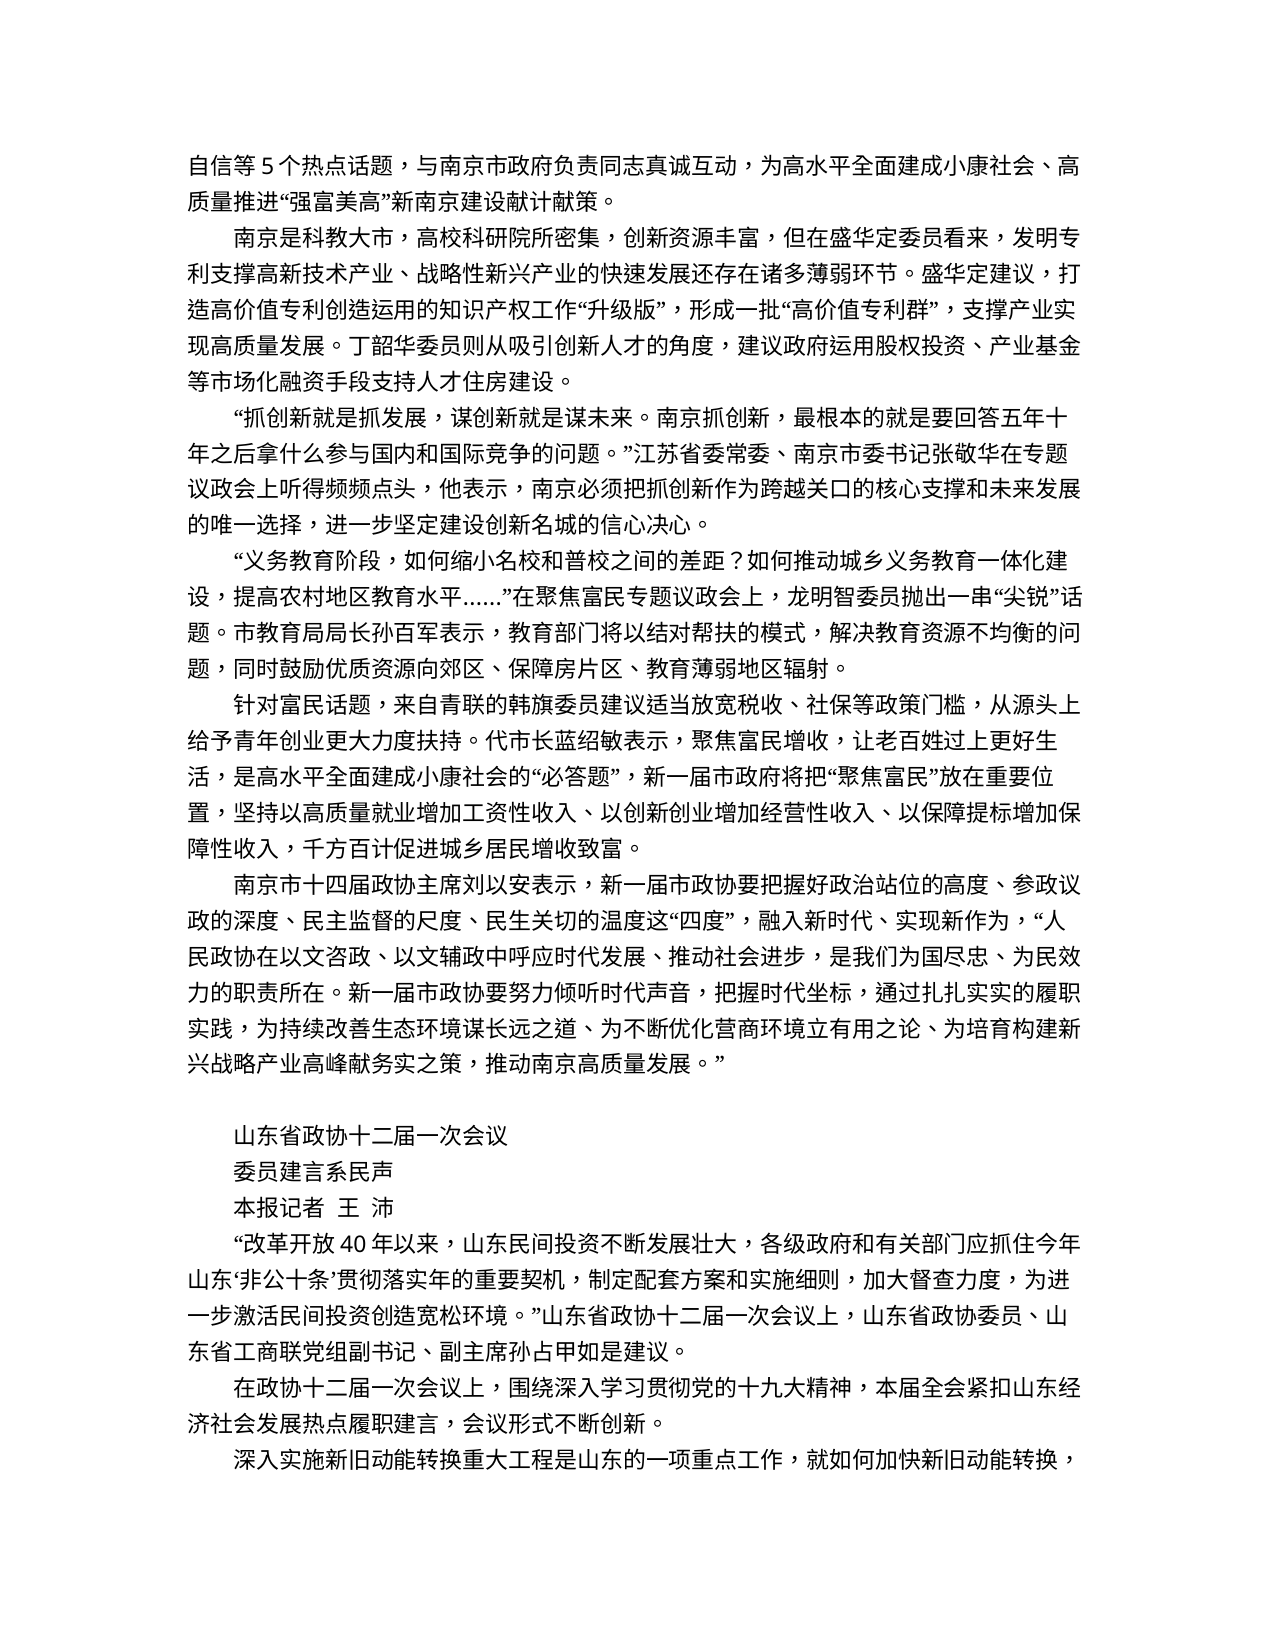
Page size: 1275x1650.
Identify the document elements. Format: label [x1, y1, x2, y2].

text [187, 150, 1087, 1475]
